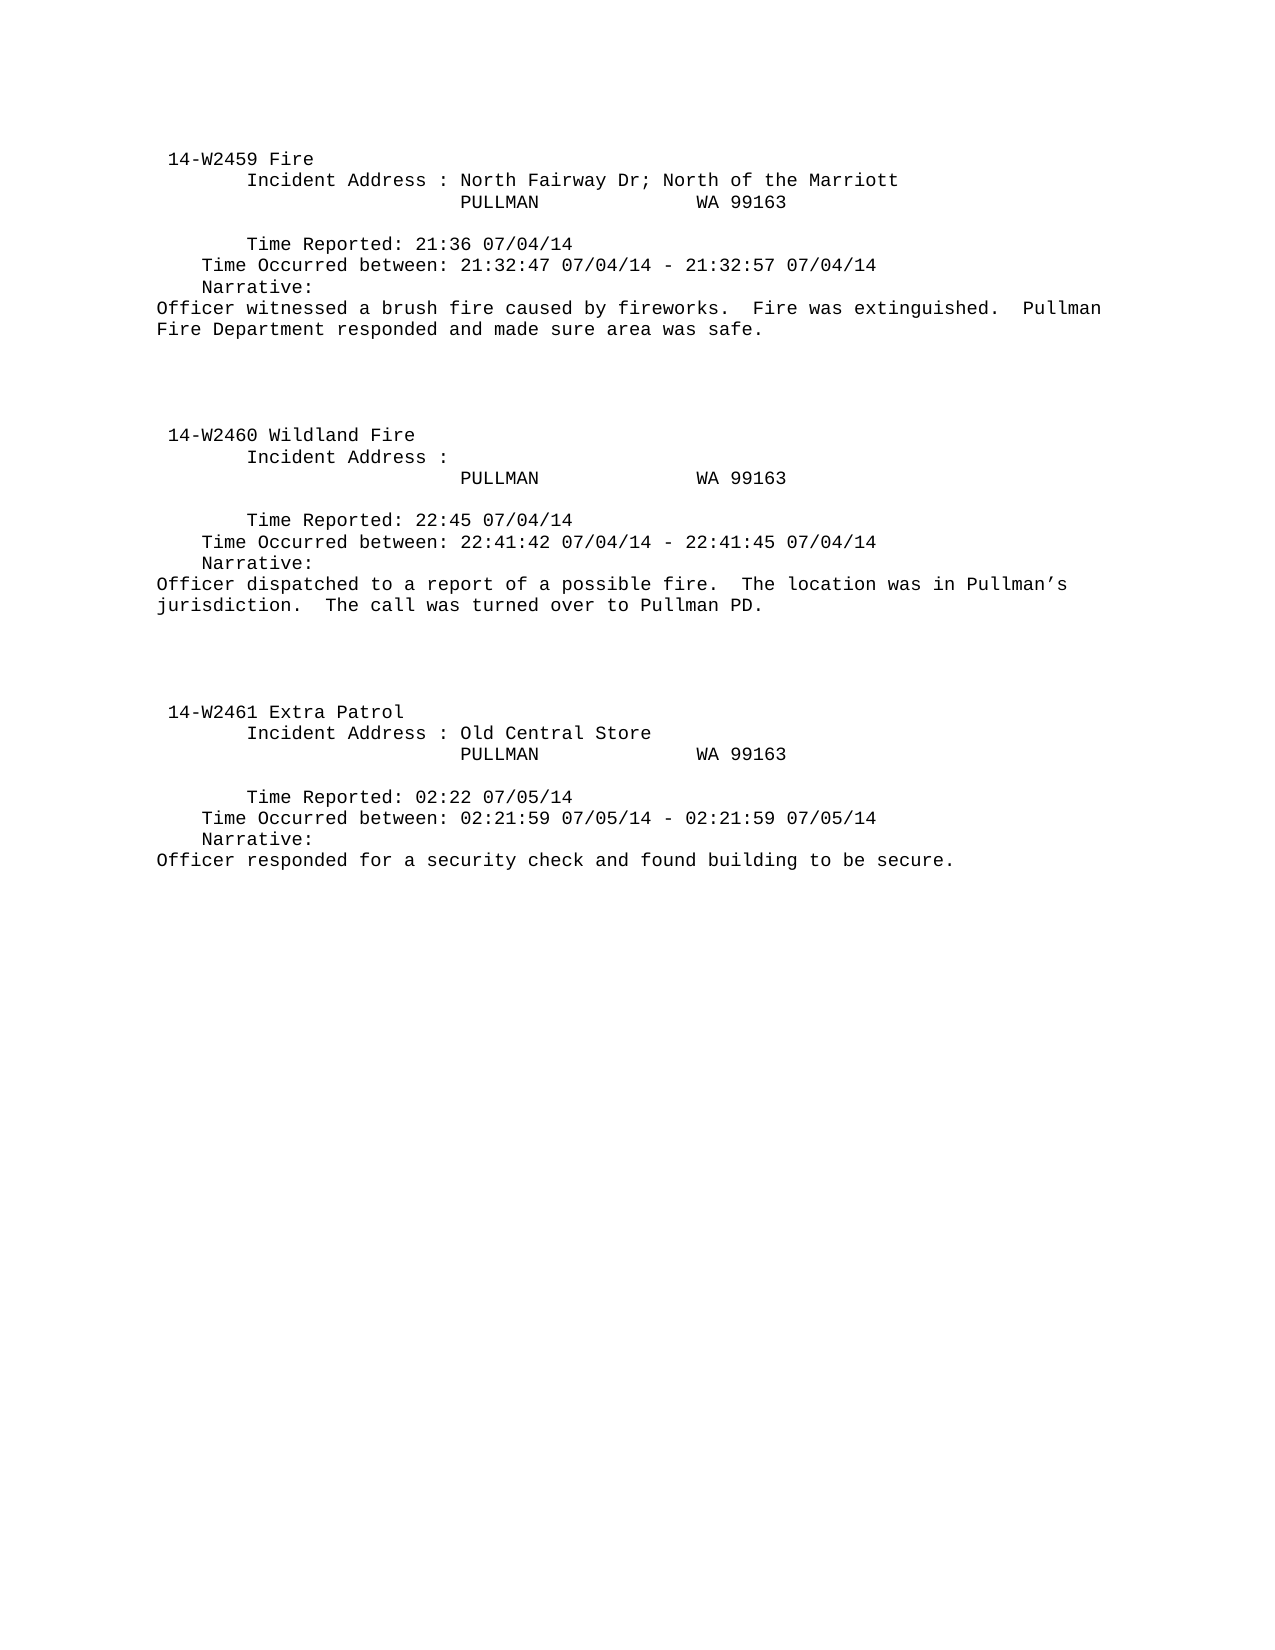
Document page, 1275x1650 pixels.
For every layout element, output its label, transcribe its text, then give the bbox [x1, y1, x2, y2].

text 14-W2460 Wildland Fire [156, 426, 1118, 447]
text Officer dispatched to a report of a possible fire. The location was in Pullman’s jurisdiction. The call was turned over to Pullman PD. [156, 575, 1118, 617]
text Narrative: [156, 830, 1118, 851]
text Time Occurred between: 22:41:42 07/04/14 - 22:41:45 07/04/14 [156, 532, 1118, 554]
text Officer witnessed a brush fire caused by fireworks. Fire was extinguished. Pullman Fire Department responded and made sure area was safe. [156, 299, 1118, 341]
text Incident Address : Old Central Store [156, 724, 1118, 745]
text Incident Address : [156, 447, 1118, 469]
text Incident Address : North Fairway Dr; North of the Marriott [156, 171, 1118, 192]
text Time Occurred between: 21:32:47 07/04/14 - 21:32:57 07/04/14 [156, 256, 1118, 277]
text PULLMAN WA 99163 [156, 745, 1118, 766]
text Time Reported: 21:36 07/04/14 [156, 235, 1118, 256]
text Time Reported: 22:45 07/04/14 [156, 511, 1118, 532]
text Time Occurred between: 02:21:59 07/05/14 - 02:21:59 07/05/14 [156, 809, 1118, 830]
text Time Reported: 02:22 07/05/14 [156, 787, 1118, 809]
text Narrative: [156, 277, 1118, 299]
text Narrative: [156, 554, 1118, 575]
text PULLMAN WA 99163 [156, 192, 1118, 214]
text Officer responded for a security check and found building to be secure. [156, 851, 1118, 872]
text 14-W2461 Extra Patrol [156, 702, 1118, 724]
text 14-W2459 Fire [156, 150, 1118, 171]
text PULLMAN WA 99163 [156, 469, 1118, 490]
